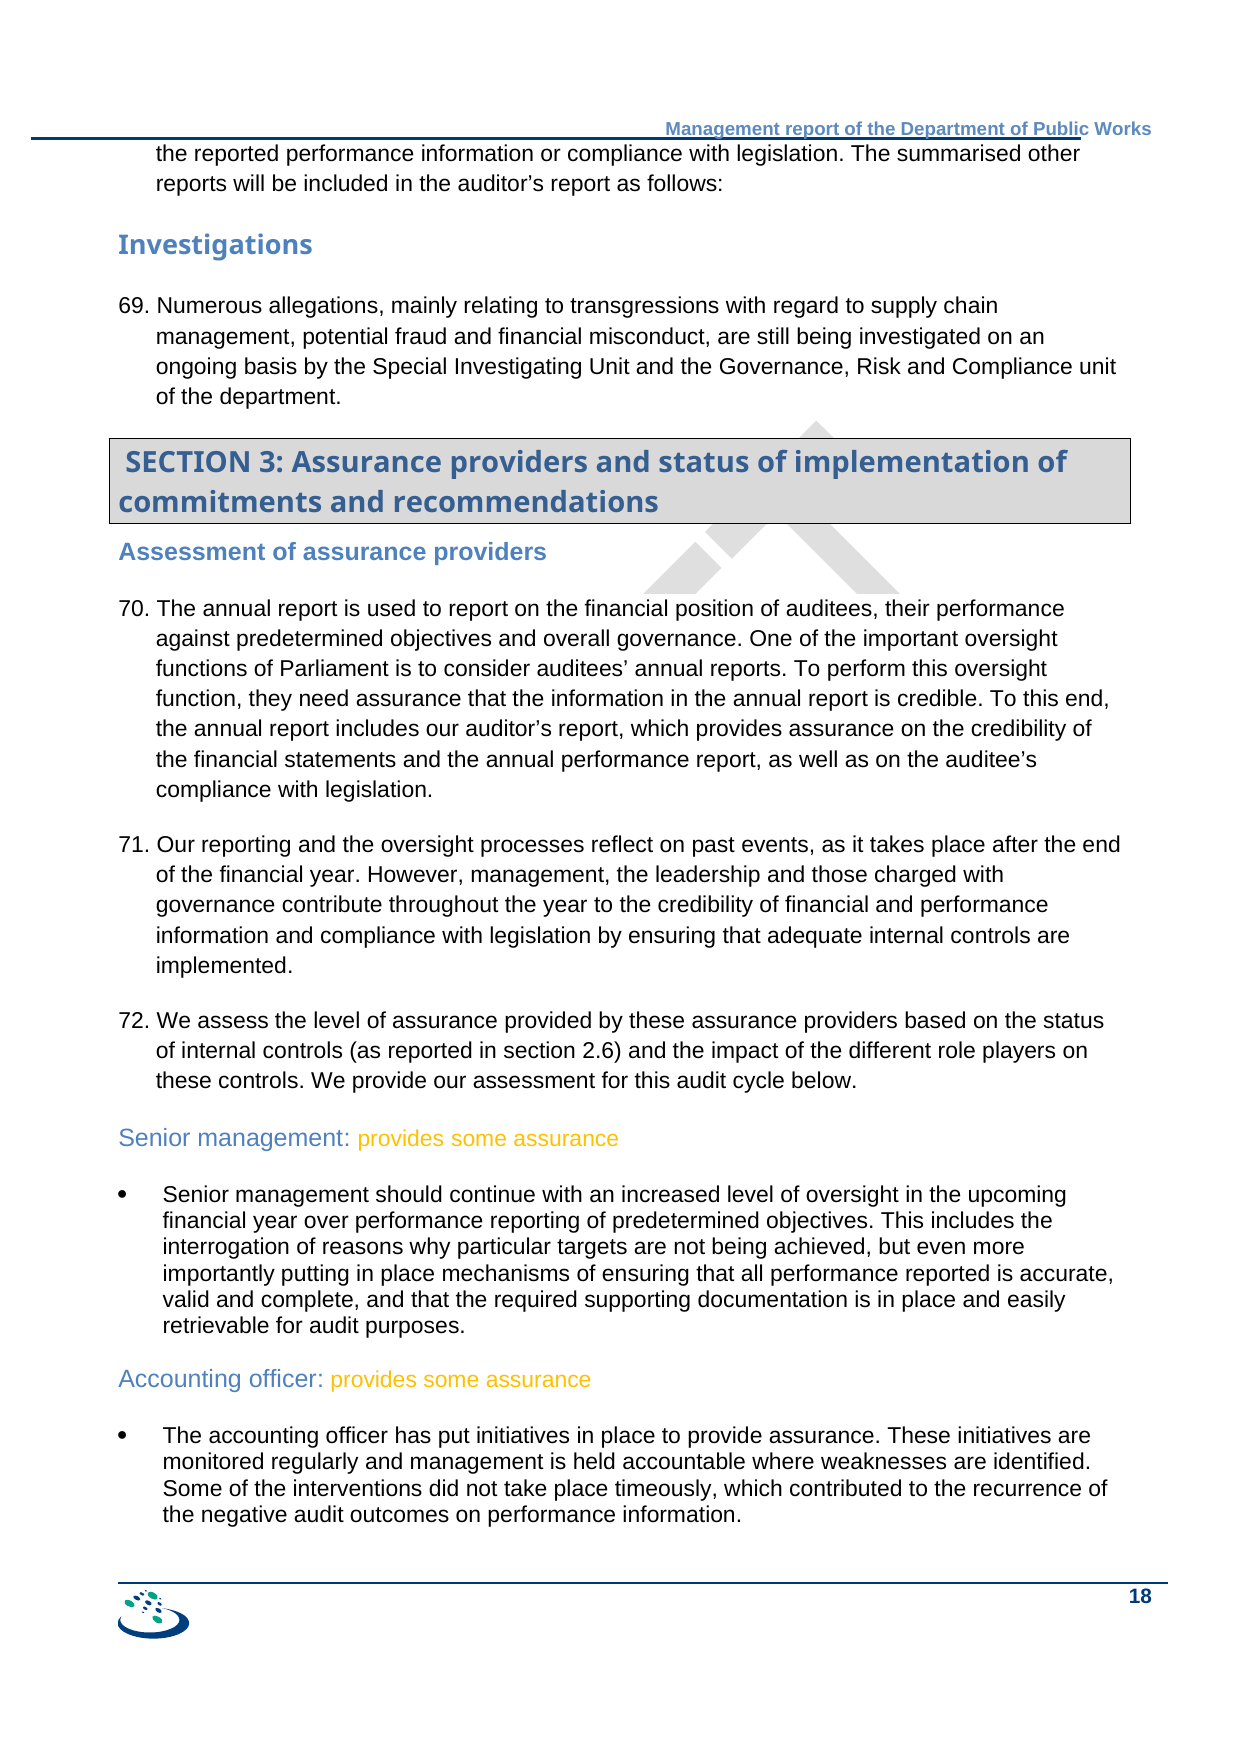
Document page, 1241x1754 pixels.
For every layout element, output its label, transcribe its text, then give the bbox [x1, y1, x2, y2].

list Senior management should continue with an increased level of oversight in the upcoming financial year over performance reporting of predetermined objectives. This includes the interrogation of reasons why particular targets are not being achieved, but even more importantly putting in place mechanisms of ensuring that all performance reported is accurate, valid and complete, and that the required supporting documentation is in place and easily retrievable for audit purposes. [118, 1181, 1122, 1339]
list We assess the level of assurance provided by these assurance providers based on the status of internal controls (as reported in section 2.6) and the impact of the different role players on these controls. We provide our assessment for this audit cycle below. [118, 1007, 1122, 1094]
list Numerous allegations, mainly relating to transgressions with regard to supply chain management, potential fraud and financial misconduct, are still being investigated on an ongoing basis by the Special Investigating Unit and the Governance, Risk and Compliance unit of the department. [118, 292, 1122, 409]
list Our reporting and the oversight processes reflect on past events, as it takes place after the end of the financial year. However, management, the leadership and those charged with governance contribute throughout the year to the credibility of financial and performance information and compliance with legislation by ensuring that adequate internal controls are implemented. [118, 831, 1122, 978]
text Investigations [118, 225, 1122, 262]
text Senior management: provides some assurance [118, 1123, 1122, 1151]
text Accounting officer: provides some assurance [118, 1364, 1122, 1392]
list The annual report is used to report on the financial position of auditees, their performance against predetermined objectives and overall governance. One of the important oversight functions of Parliament is to consider auditees’ annual reports. To perform this oversight function, they need assurance that the information in the annual report is credible. To this end, the annual report includes our auditor’s report, which provides assurance on the credibility of the financial statements and the annual performance report, as well as on the auditee’s compliance with legislation. [118, 594, 1122, 802]
text SECTION 3: Assurance providers and status of implementation of commitments and recommendations [110, 439, 1130, 523]
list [118, 140, 1122, 196]
list The accounting officer has put initiatives in place to provide assurance. These initiatives are monitored regularly and management is held accountable where weaknesses are identified. Some of the interventions did not take place timeously, which contributed to the recurrence of the negative audit outcomes on performance information. [118, 1422, 1122, 1527]
text Assessment of assurance providers [118, 536, 1122, 565]
